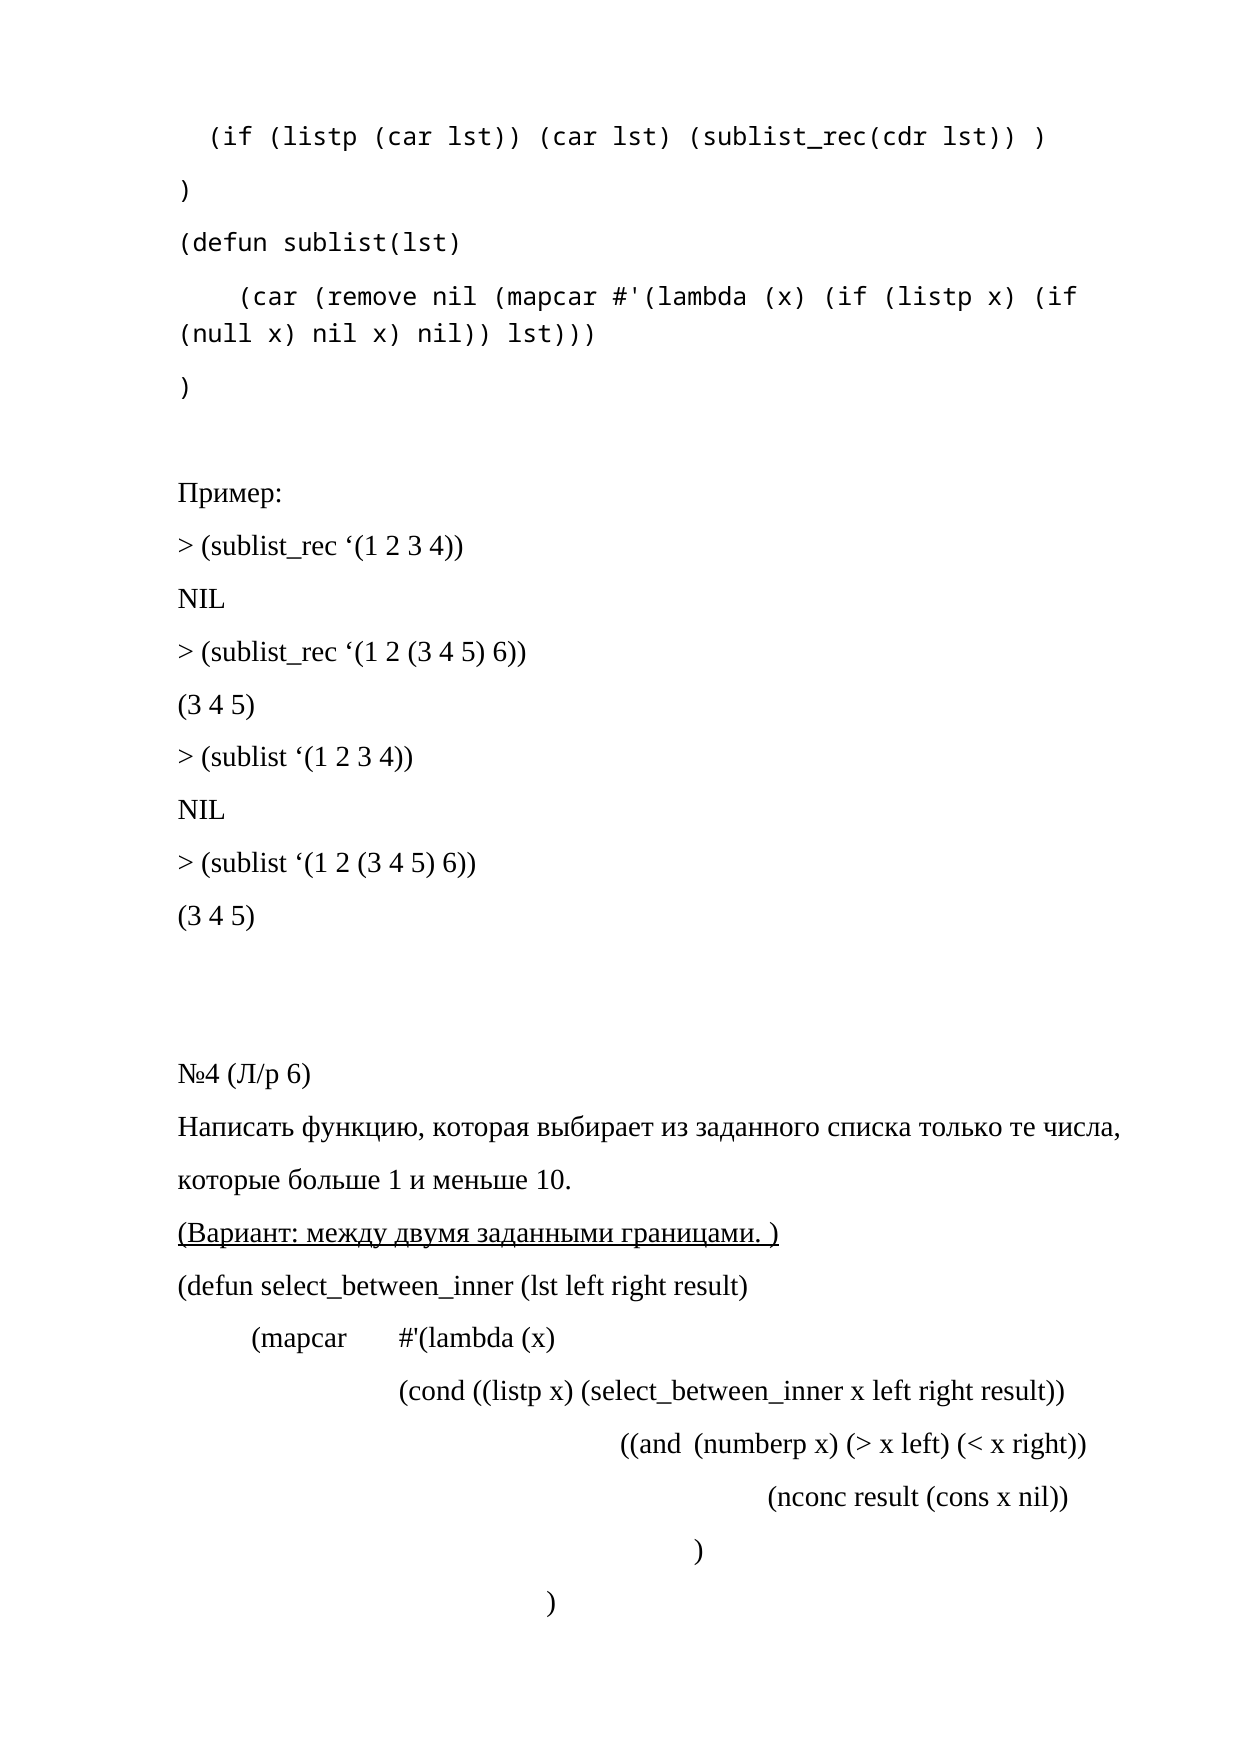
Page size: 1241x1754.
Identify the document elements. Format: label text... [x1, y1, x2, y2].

text > (sublist_rec ‘(1 2 (3 4 5) 6)) [177, 634, 1152, 667]
text №4 (Л/р 6) [177, 1056, 1152, 1090]
text ) [177, 172, 1152, 206]
text ) [177, 369, 1152, 403]
text Пример: [177, 476, 1152, 509]
text (if (listp (car lst)) (car lst) (sublist_rec(cdr lst)) ) [177, 118, 1152, 152]
text (nconc result (cons x nil)) [177, 1479, 1152, 1512]
text > (sublist ‘(1 2 (3 4 5) 6)) [177, 845, 1152, 879]
text (Вариант: между двумя заданными границами. ) [177, 1215, 1152, 1248]
text (car (remove nil (mapcar #'(lambda (x) (if (listp x) (if (null x) nil x) nil)) lst))) [177, 278, 1152, 349]
text (mapcar #'(lambda (x) [177, 1321, 1152, 1354]
text > (sublist ‘(1 2 3 4)) [177, 739, 1152, 773]
text NIL [177, 581, 1152, 615]
text которые больше 1 и меньше 10. [177, 1162, 1152, 1196]
text (cond ((listp x) (select_between_inner x left right result)) [177, 1373, 1152, 1407]
text ((and (numberp x) (> x left) (< x right)) [177, 1426, 1152, 1460]
text (3 4 5) [177, 687, 1152, 720]
text (defun sublist(lst) [177, 225, 1152, 259]
text (3 4 5) [177, 898, 1152, 932]
text ) [177, 1532, 1152, 1565]
text Написать функцию, которая выбирает из заданного списка только те числа, [177, 1109, 1152, 1143]
text (defun select_between_inner (lst left right result) [177, 1268, 1152, 1301]
text > (sublist_rec ‘(1 2 3 4)) [177, 528, 1152, 562]
text ) [177, 1584, 1152, 1618]
text NIL [177, 792, 1152, 826]
